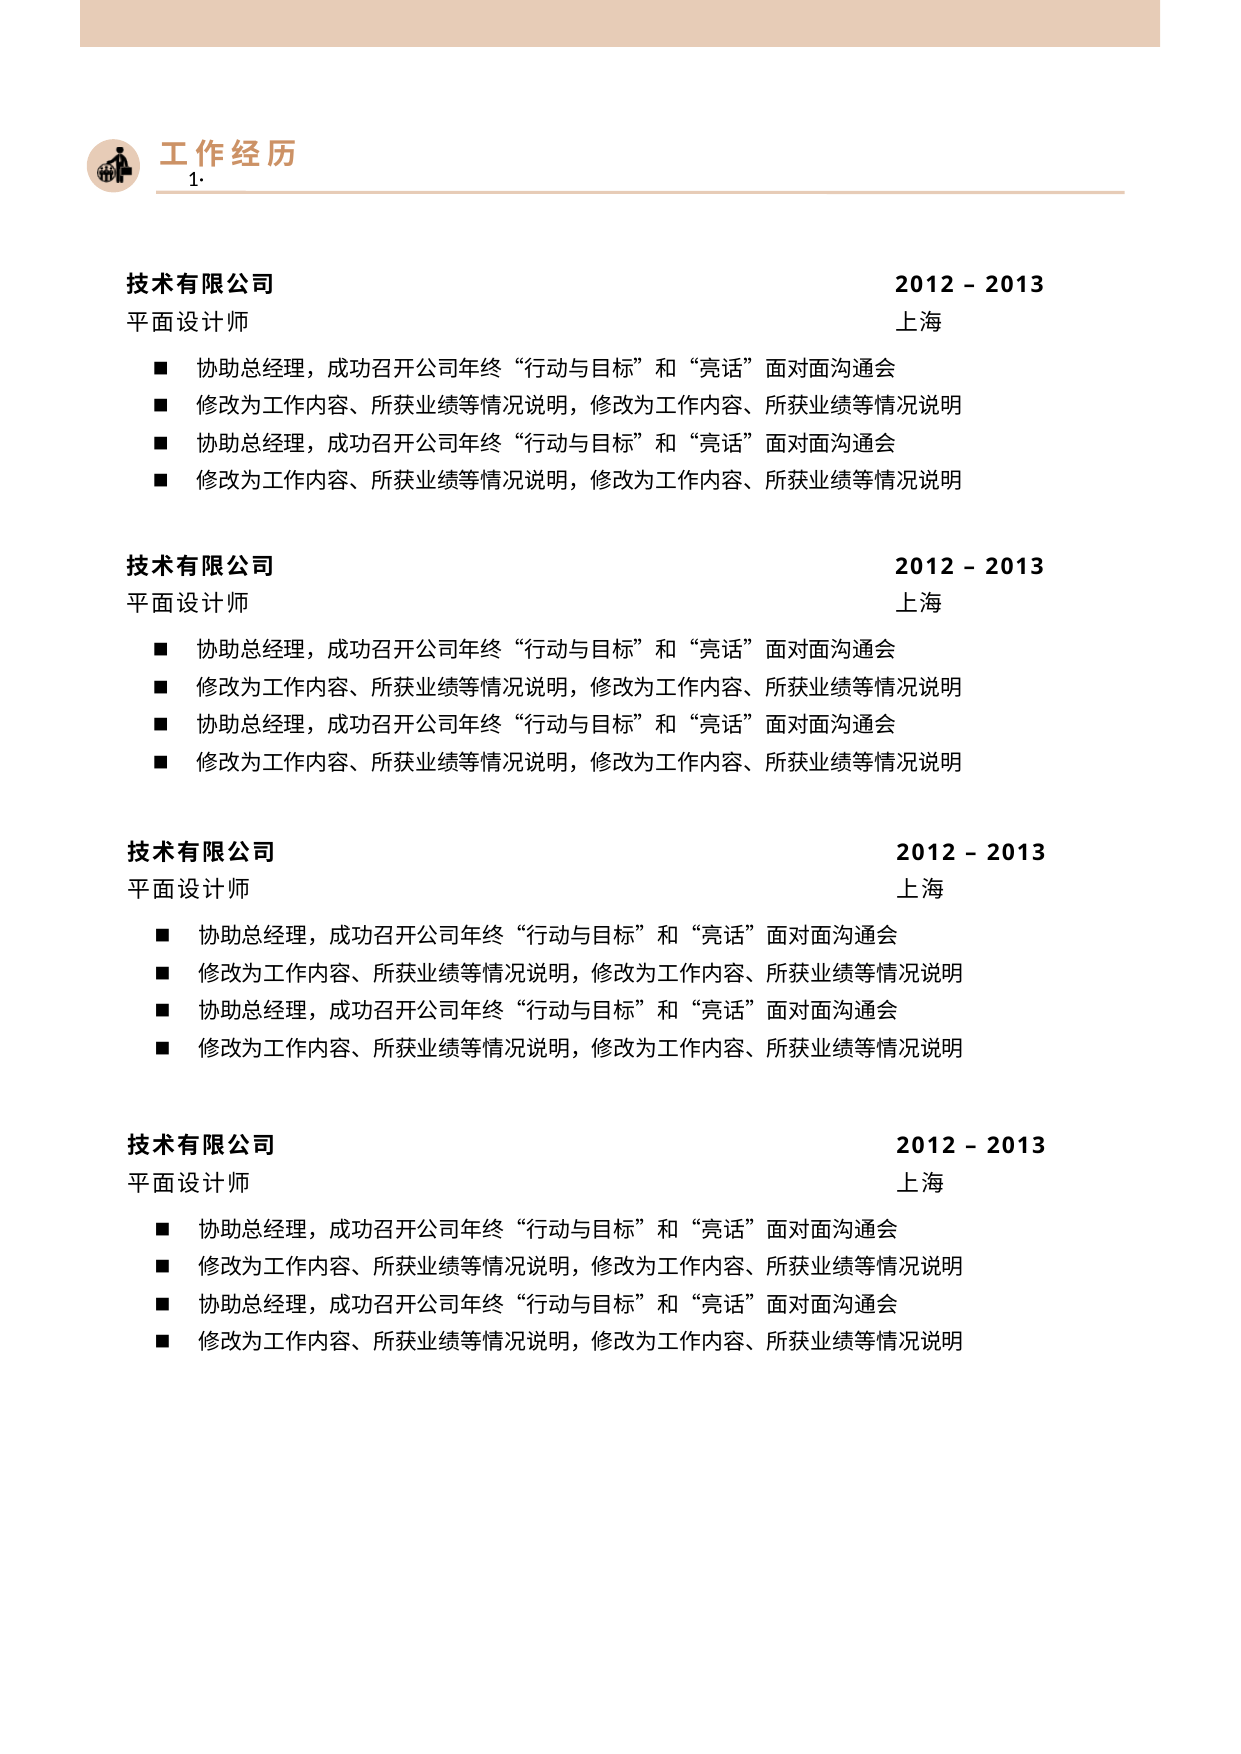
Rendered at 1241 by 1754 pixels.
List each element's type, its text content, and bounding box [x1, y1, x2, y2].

picture [96, 147, 133, 183]
list 1· [187, 162, 1053, 190]
